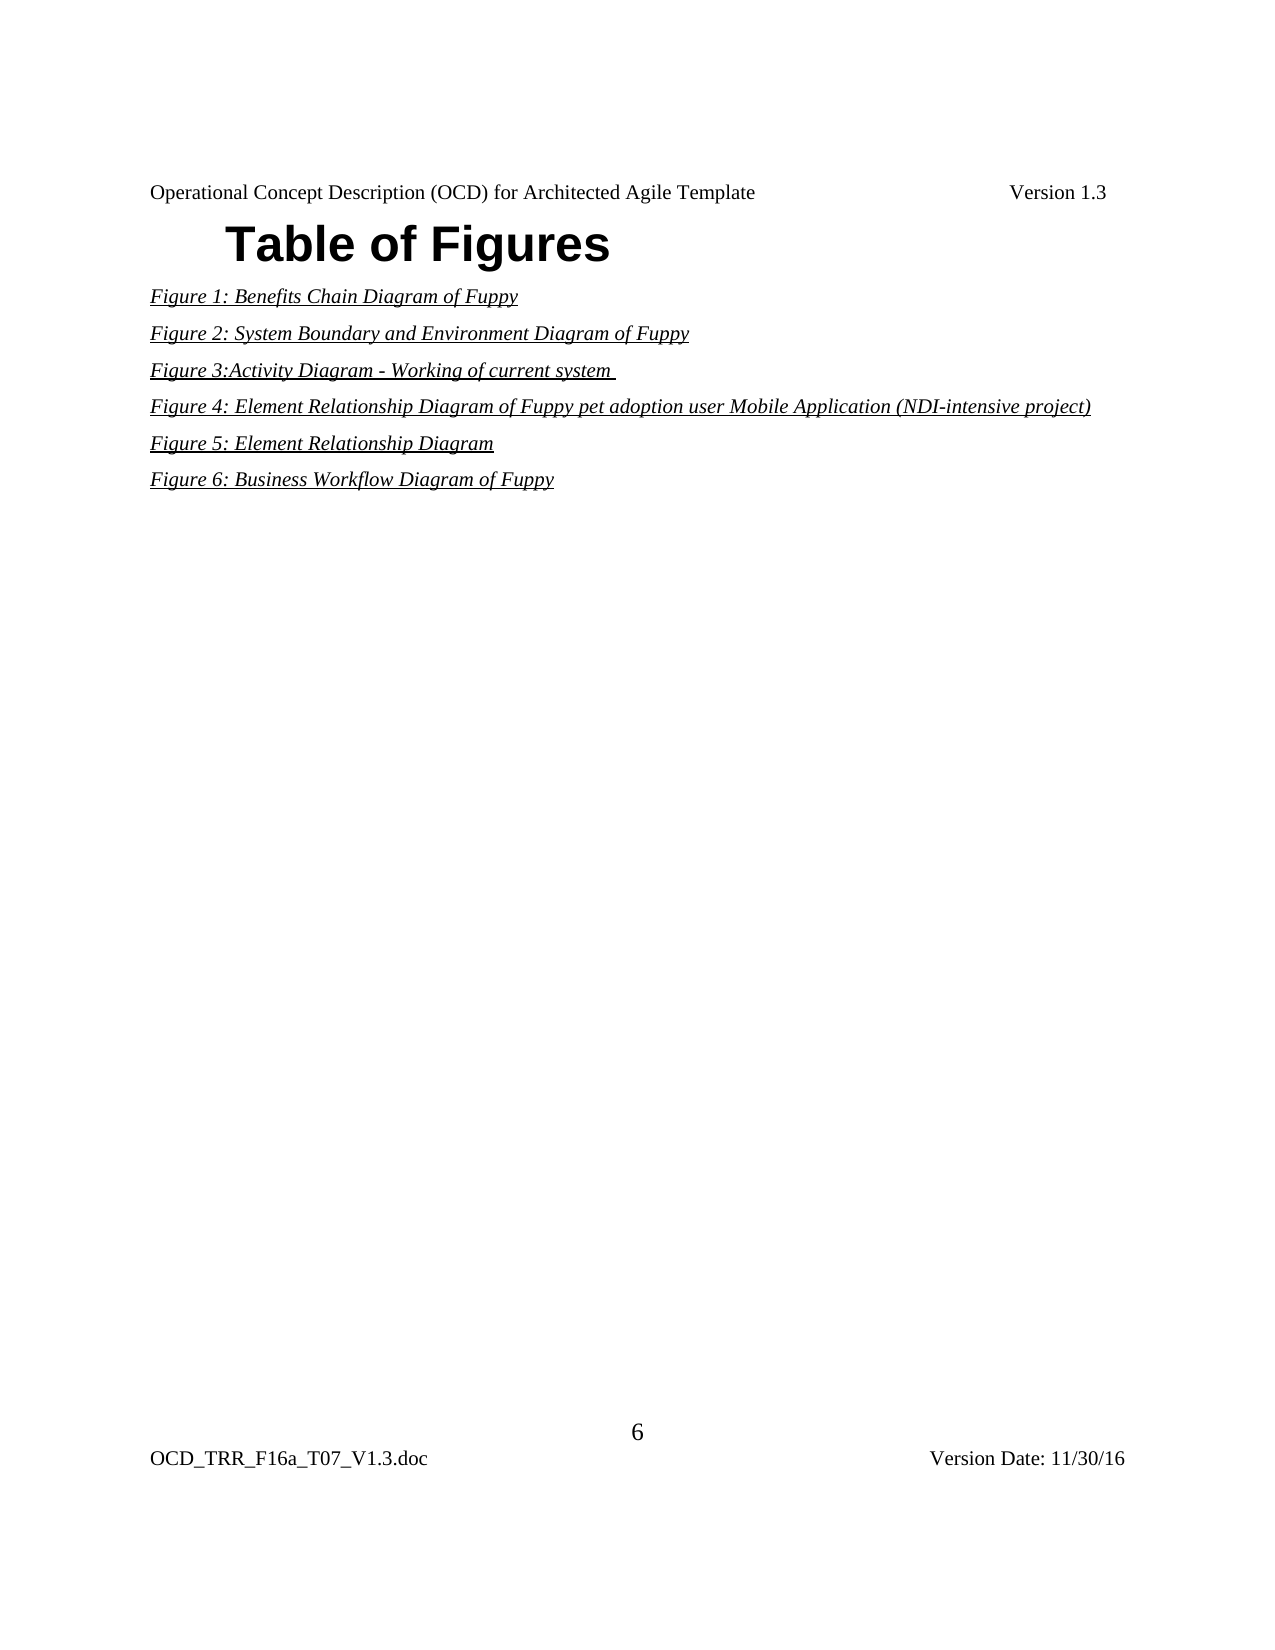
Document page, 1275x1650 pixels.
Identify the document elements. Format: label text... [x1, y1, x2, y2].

text Figure 6: Business Workflow Diagram of Fuppy [150, 467, 1125, 491]
text Figure 4: Element Relationship Diagram of Fuppy pet adoption user Mobile Application (NDI-intensive project) [150, 394, 1125, 418]
text Figure 3:Activity Diagram - Working of current system [150, 358, 1125, 382]
subtitle Table of Figures [150, 214, 1125, 272]
text Figure 5: Element Relationship Diagram [150, 431, 1125, 455]
text Figure 2: System Boundary and Environment Diagram of Fuppy [150, 321, 1125, 345]
text Figure 1: Benefits Chain Diagram of Fuppy [150, 284, 1125, 308]
